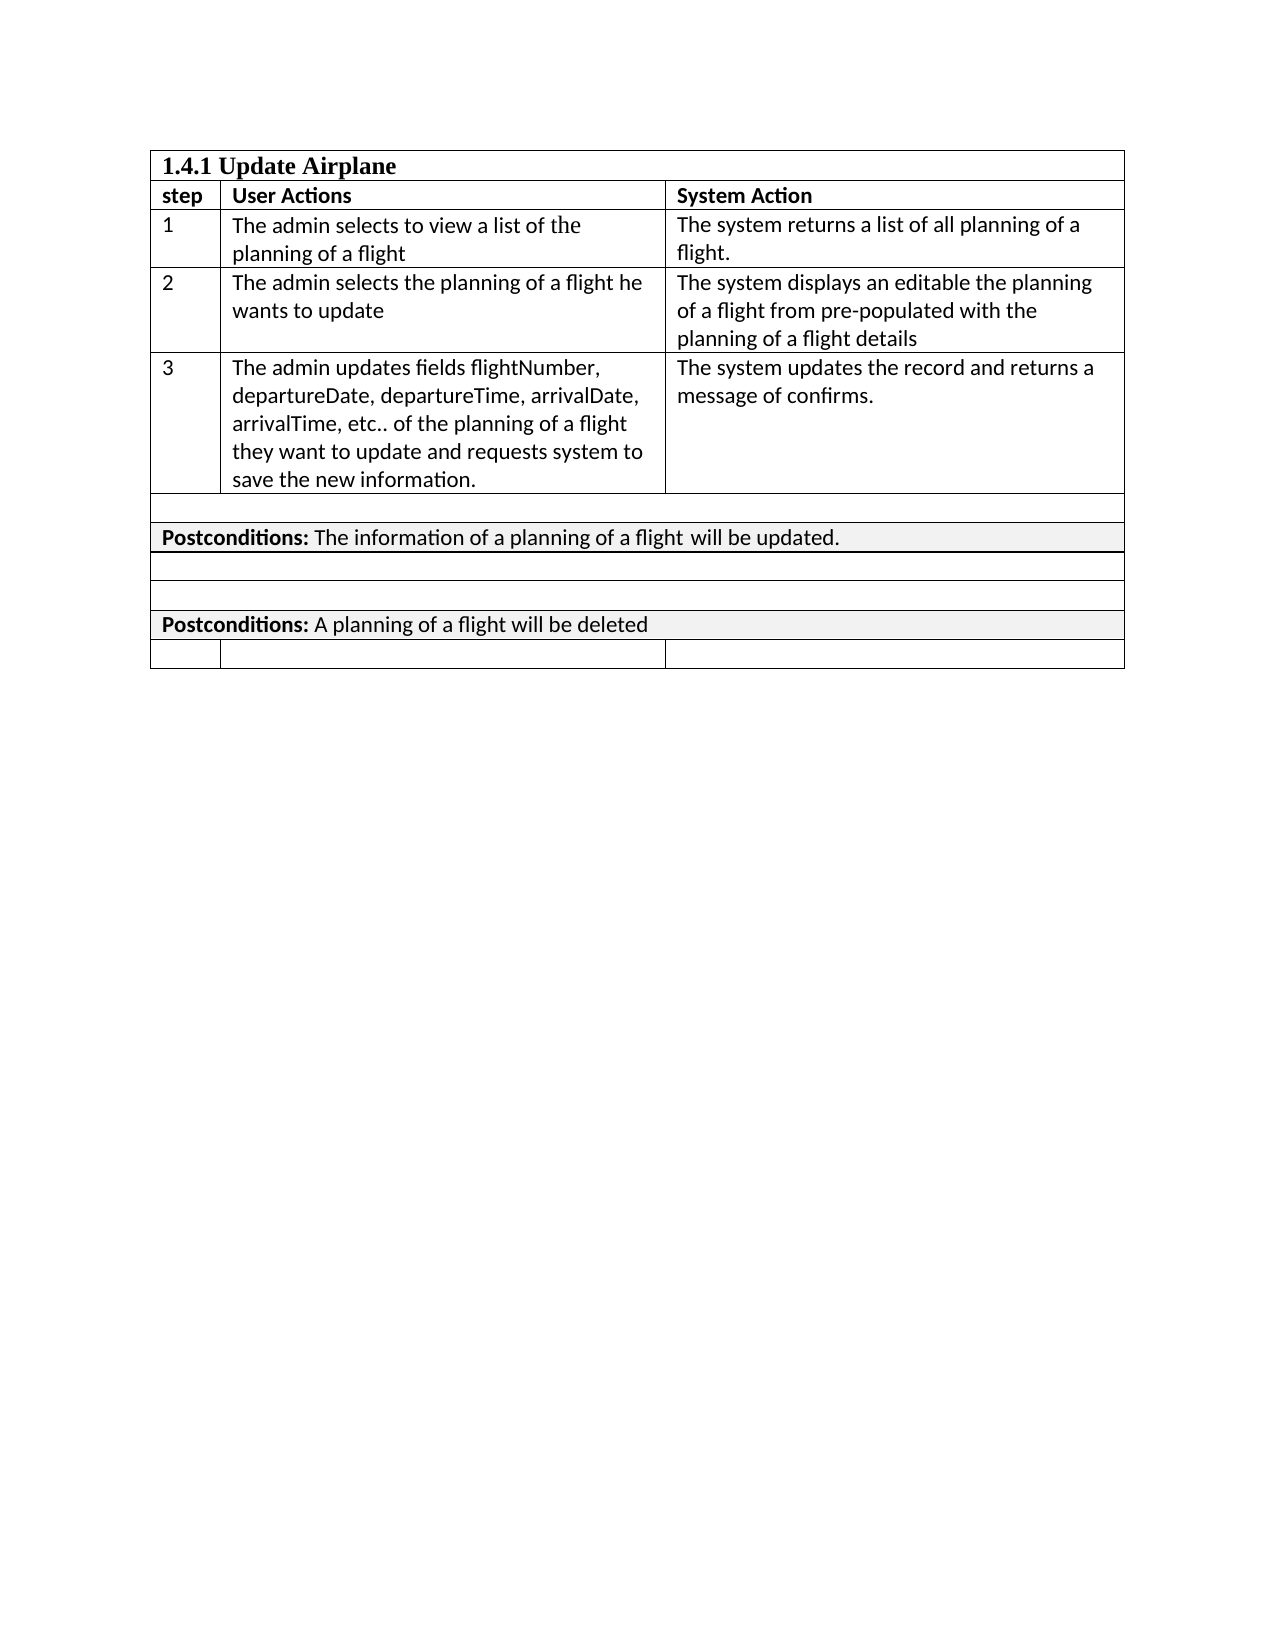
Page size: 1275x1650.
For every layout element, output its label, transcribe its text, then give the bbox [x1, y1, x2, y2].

table_cell 1.4.1 Update Airplane [151, 151, 1124, 180]
table_cell 2 [151, 268, 220, 352]
table_cell [666, 640, 1124, 668]
table_cell 1 [151, 210, 220, 267]
table_cell The admin selects to view a list of the planning of a flight [221, 210, 665, 267]
table_cell step [151, 181, 220, 209]
table_cell Postconditions: A planning of a flight will be deleted [151, 611, 1124, 638]
table_cell [221, 640, 665, 668]
table_cell System Action [666, 181, 1124, 209]
table_cell [151, 640, 220, 668]
table_cell The system displays an editable the planning of a flight from pre-populated with the planning of a flight details [666, 268, 1124, 352]
table_cell [151, 494, 1124, 522]
table_cell Postconditions: The information of a planning of a flight will be updated. [151, 523, 1124, 551]
table_cell The admin selects the planning of a flight he wants to update [221, 268, 665, 352]
table_cell [151, 553, 1124, 580]
table_cell The admin updates fields flightNumber, departureDate, departureTime, arrivalDate, arrivalTime, etc.. of the planning of a flight they want to update and requests system to save the new information. [221, 353, 665, 493]
table_cell User Actions [221, 181, 665, 209]
table_cell The system returns a list of all planning of a flight. [666, 210, 1124, 267]
table_cell [151, 581, 1124, 609]
table_cell 3 [151, 353, 220, 493]
table_cell The system updates the record and returns a message of confirms. [666, 353, 1124, 493]
